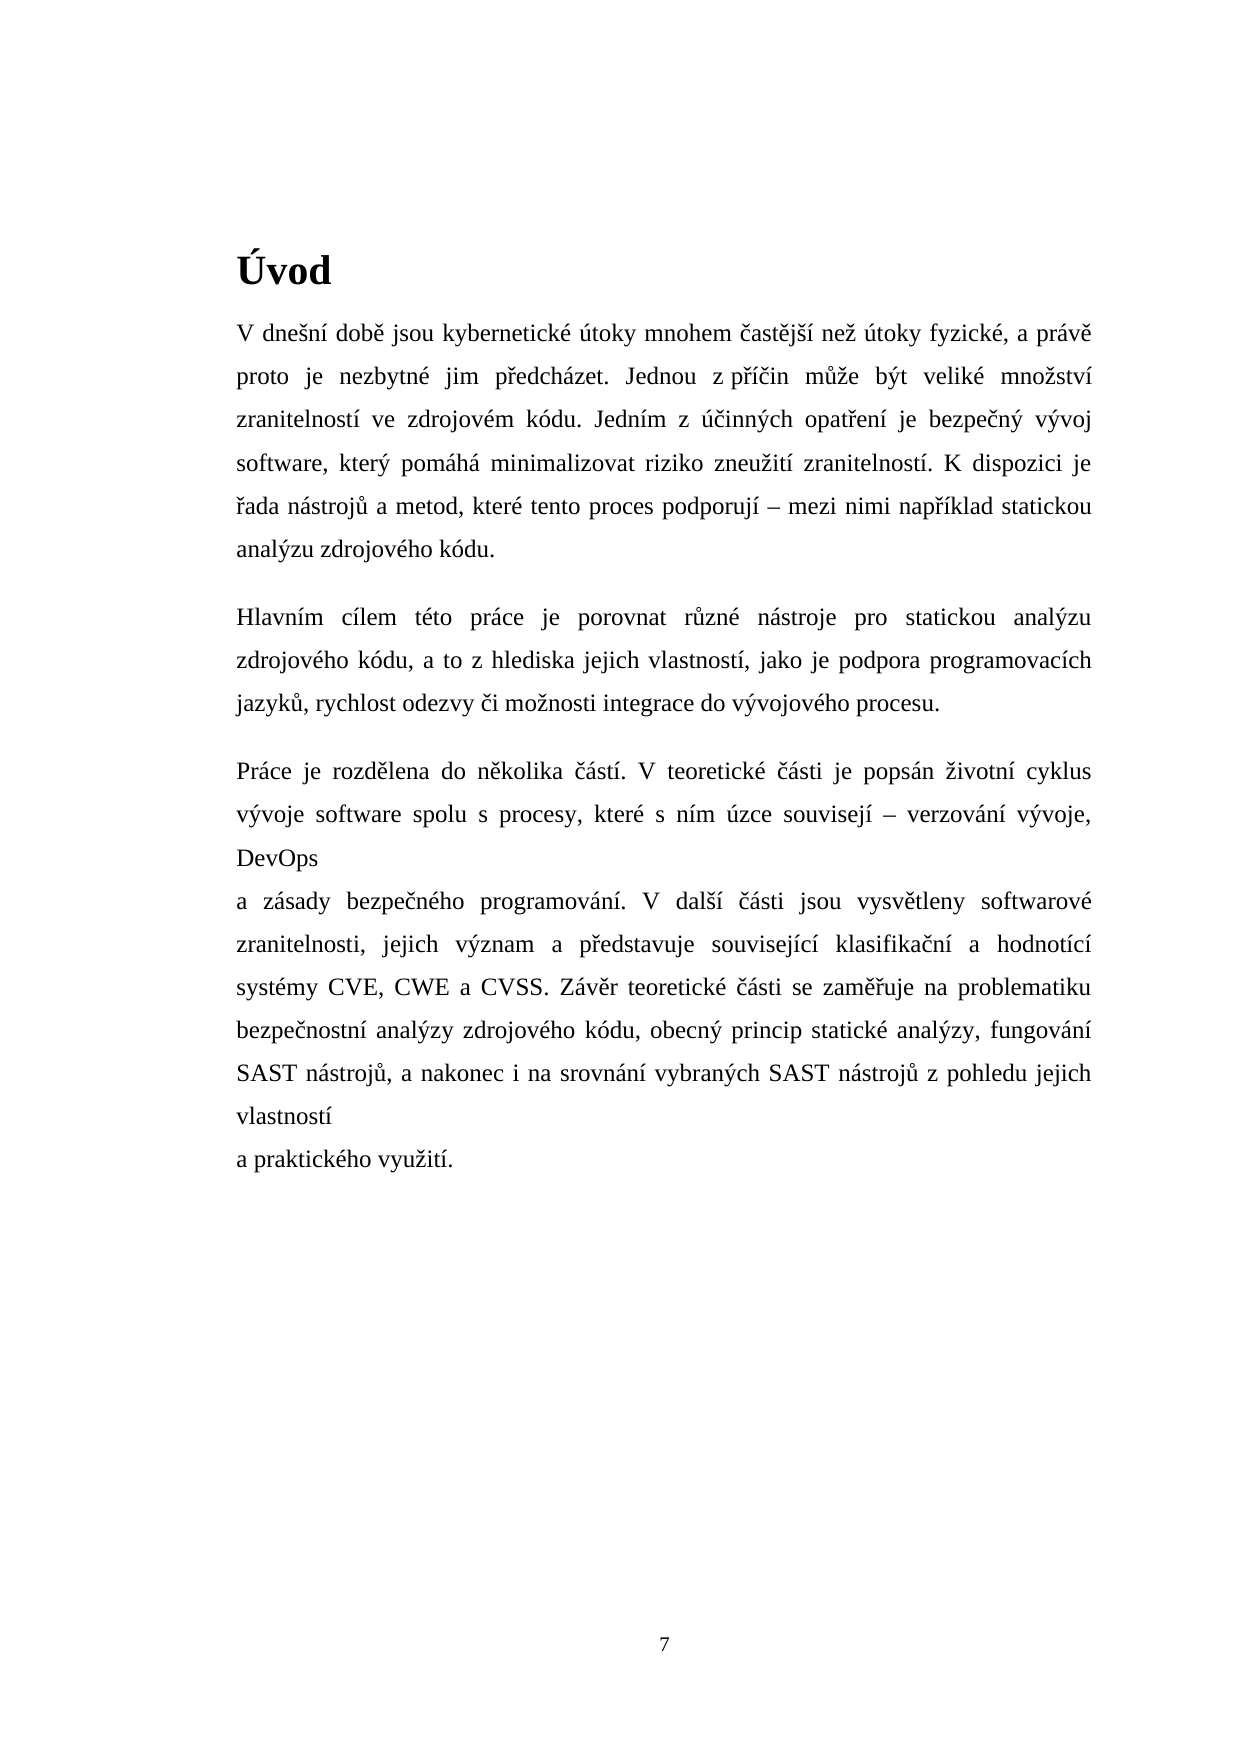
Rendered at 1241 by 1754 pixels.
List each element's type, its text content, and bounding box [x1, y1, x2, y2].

text Úvod [236, 245, 1092, 293]
text Práce je rozdělena do několika částí. V teoretické části je popsán životní cyklus vývoje software spolu s procesy, které s ním úzce souvisejí – verzování vývoje, DevOps a zásady bezpečného programování. V další části jsou vysvětleny softwarové zranitelnosti, jejich význam a představuje související klasifikační a hodnotící systémy CVE, CWE a CVSS. Závěr teoretické části se zaměřuje na problematiku bezpečnostní analýzy zdrojového kódu, obecný princip statické analýzy, fungování SAST nástrojů, a nakonec i na srovnání vybraných SAST nástrojů z pohledu jejich vlastností a praktického využití. [236, 756, 1092, 1173]
text V dnešní době jsou kybernetické útoky mnohem častější než útoky fyzické, a právě proto je nezbytné jim předcházet. Jednou z příčin může být veliké množství zranitelností ve zdrojovém kódu. Jedním z účinných opatření je bezpečný vývoj software, který pomáhá minimalizovat riziko zneužití zranitelností. K dispozici je řada nástrojů a metod, které tento proces podporují – mezi nimi například statickou analýzu zdrojového kódu. [236, 318, 1092, 563]
text Hlavním cílem této práce je porovnat různé nástroje pro statickou analýzu zdrojového kódu, a to z hlediska jejich vlastností, jako je podpora programovacích jazyků, rychlost odezvy či možnosti integrace do vývojového procesu. [236, 602, 1092, 717]
